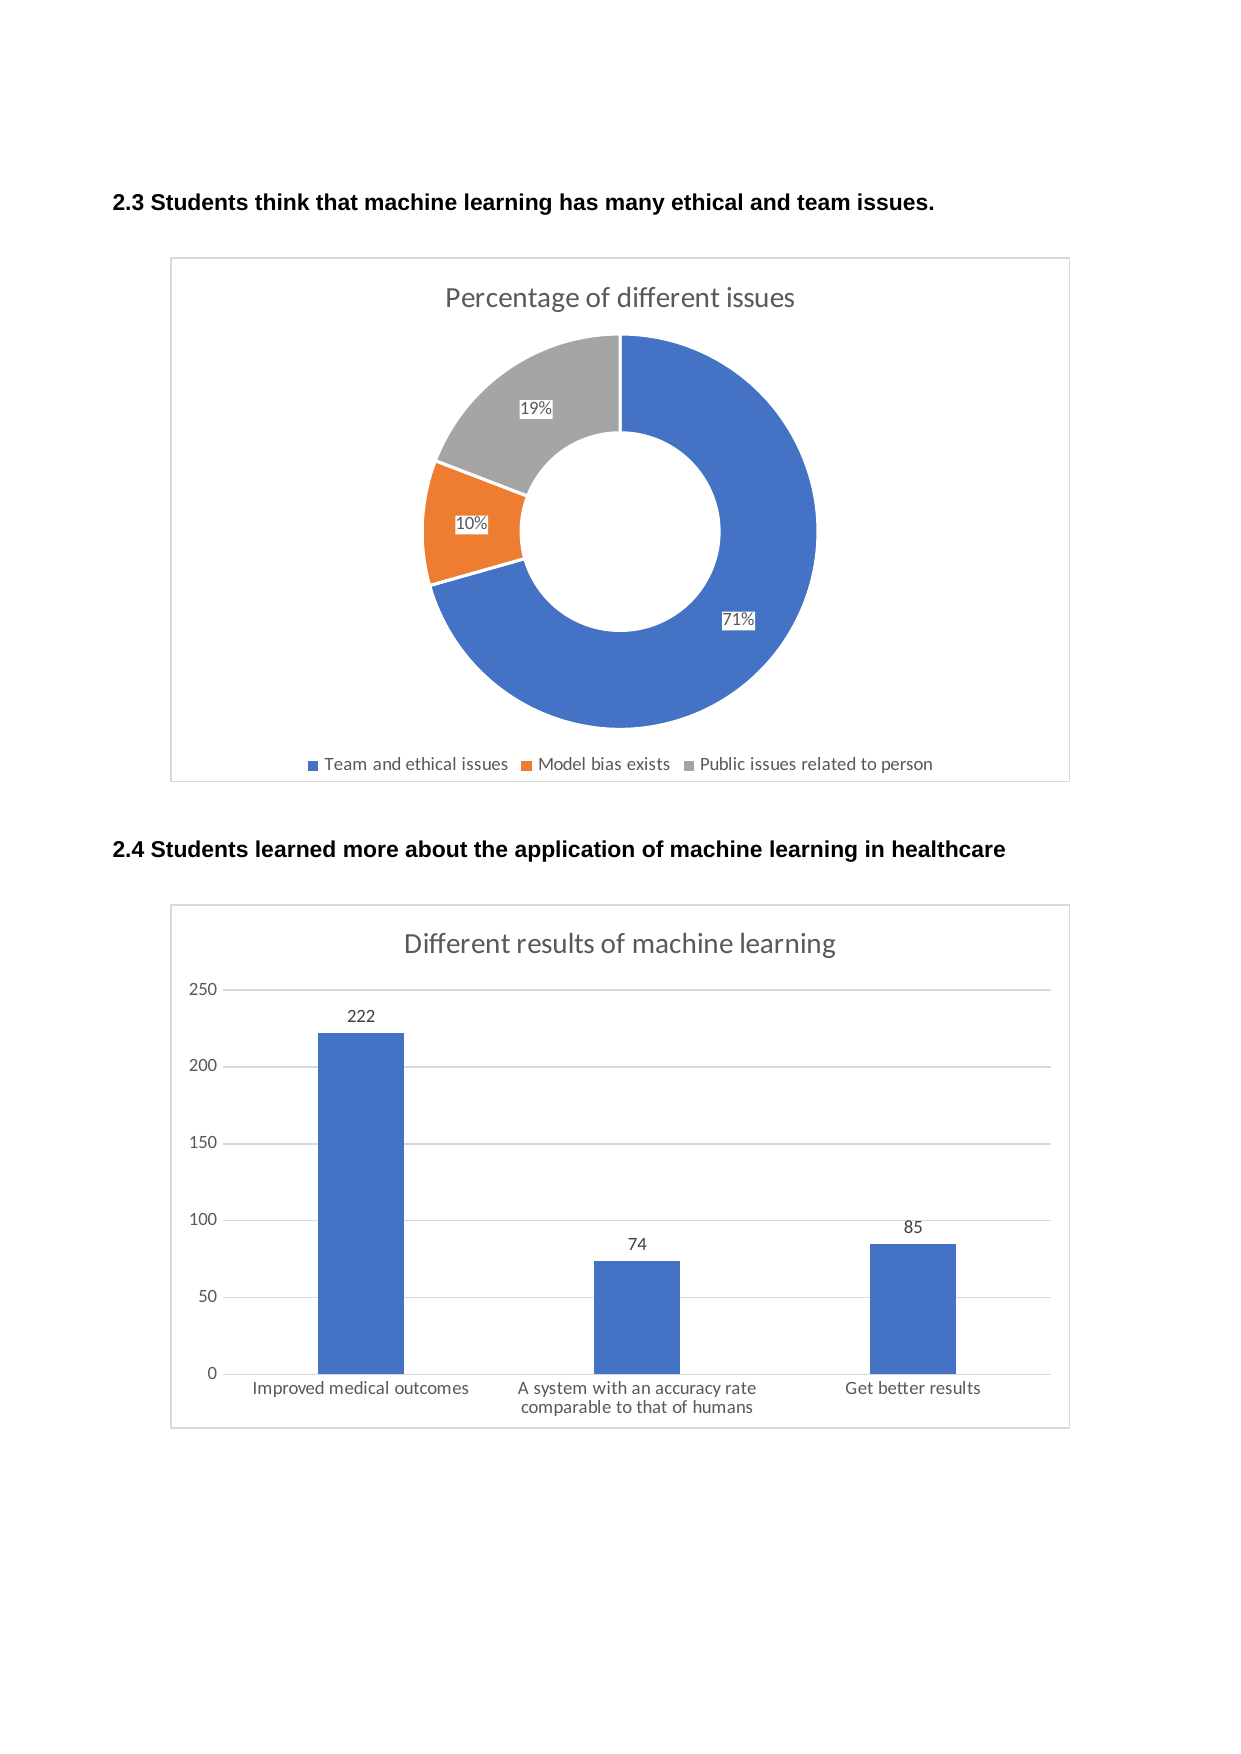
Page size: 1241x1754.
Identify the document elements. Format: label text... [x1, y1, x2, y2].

text Students learned more about the application of machine learning in healthcare [112, 836, 1128, 862]
text Students think that machine learning has many ethical and team issues. [112, 189, 1128, 215]
